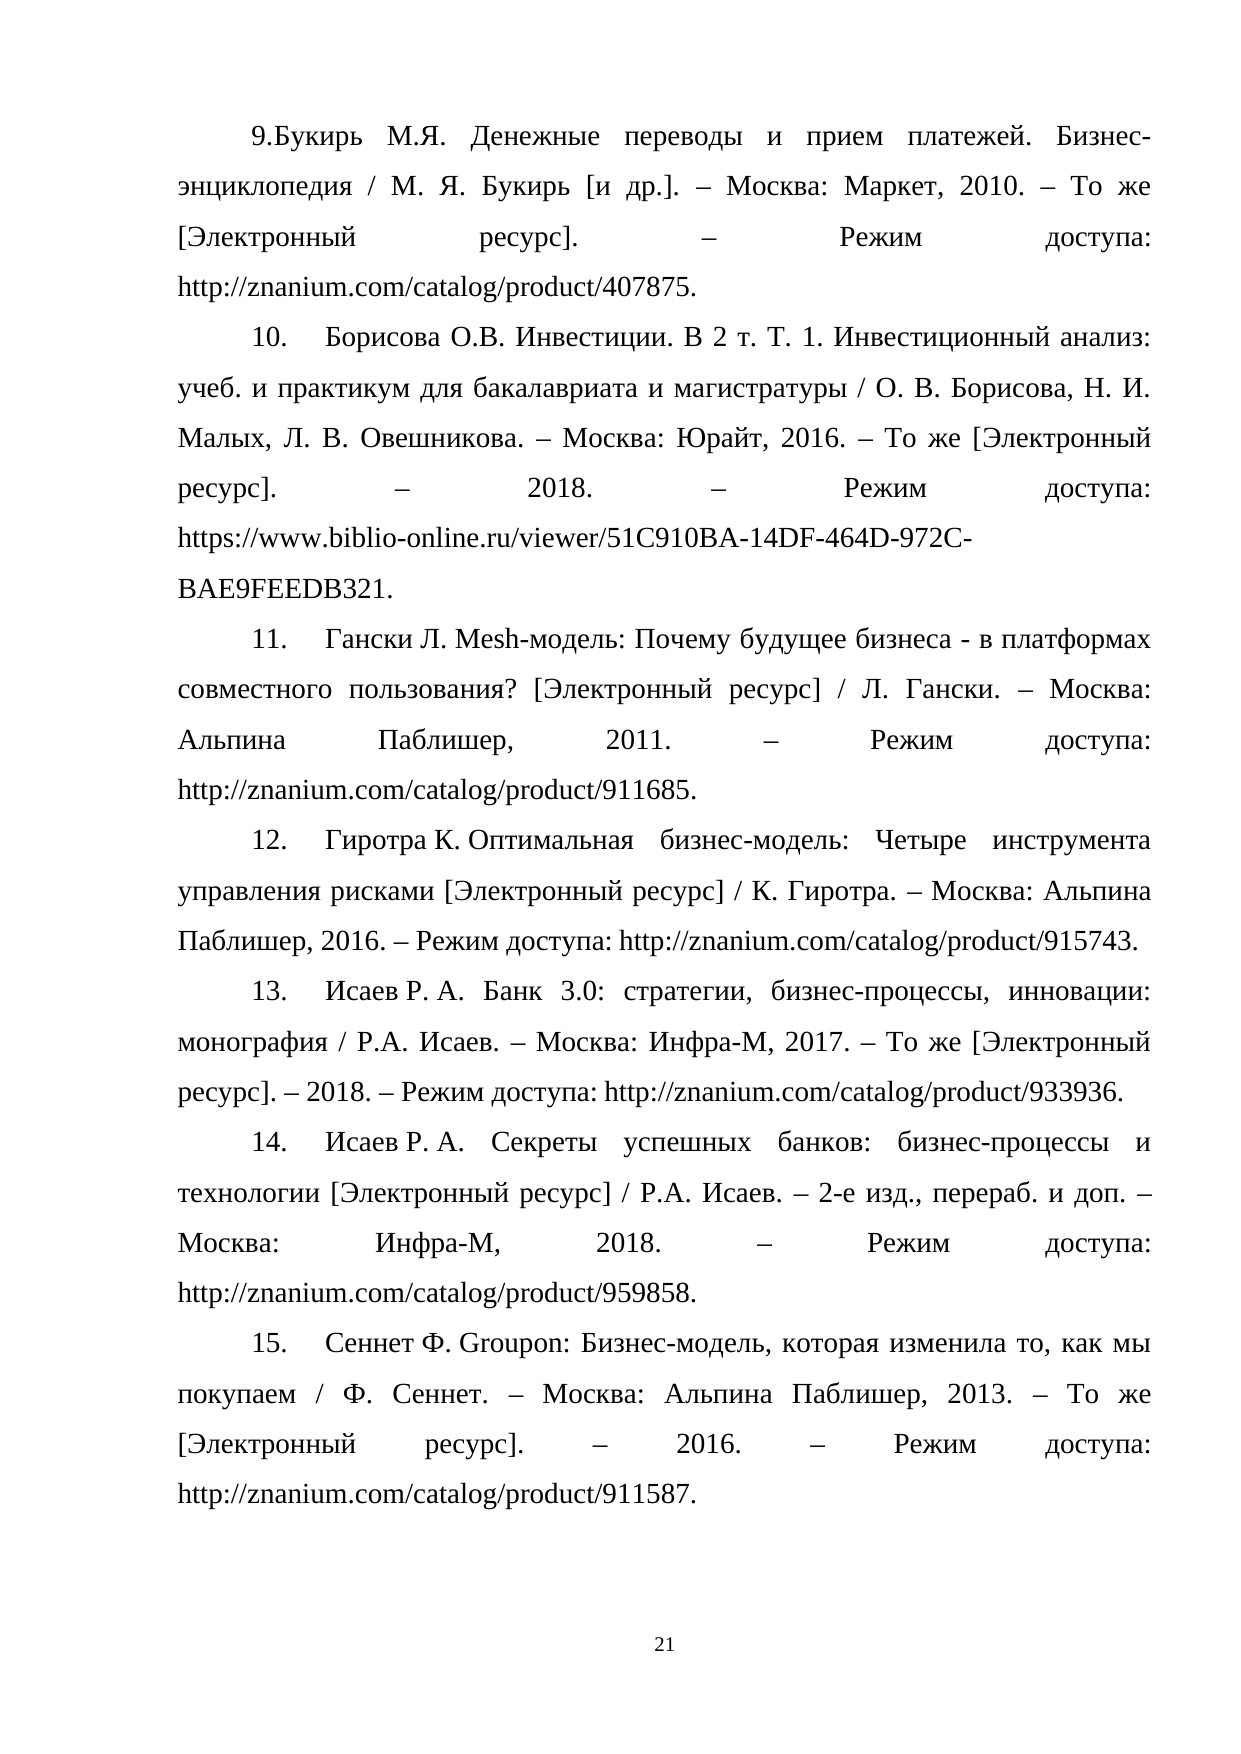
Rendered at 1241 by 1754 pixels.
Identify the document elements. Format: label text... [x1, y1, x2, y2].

list Исаев Р. А. Банк 3.0: стратегии, бизнес-процессы, инновации: монография / Р.А. Исаев. – Москва: Инфра-М, 2017. – То же [Электронный ресурс]. – 2018. – Режим доступа: http://znanium.com/catalog/product/933936. [177, 973, 1152, 1108]
list Борисова О.В. Инвестиции. В 2 т. Т. 1. Инвестиционный анализ: учеб. и практикум для бакалавриата и магистратуры / О. В. Борисова, Н. И. Малых, Л. В. Овешникова. – Москва: Юрайт, 2016. – То же [Электронный ресурс]. – 2018. – Режим доступа: https://www.biblio-online.ru/viewer/51C910BA-14DF-464D-972C-BAE9FEEDB321. [177, 319, 1152, 604]
list Гански Л. Mesh-модель: Почему будущее бизнеса - в платформах совместного пользования? [Электронный ресурс] / Л. Гански. – Москва: Альпина Паблишер, 2011. – Режим доступа: http://znanium.com/catalog/product/911685. [177, 621, 1152, 806]
list Букирь М.Я. Денежные переводы и прием платежей. Бизнес-энциклопедия / М. Я. Букирь [и др.]. – Москва: Маркет, 2010. – То же [Электронный ресурс]. – Режим доступа: http://znanium.com/catalog/product/407875. [177, 118, 1152, 303]
list Гиротра К. Оптимальная бизнес-модель: Четыре инструмента управления рисками [Электронный ресурс] / К. Гиротра. – Москва: Альпина Паблишер, 2016. – Режим доступа: http://znanium.com/catalog/product/915743. [177, 822, 1152, 957]
list Исаев Р. А. Секреты успешных банков: бизнес-процессы и технологии [Электронный ресурс] / Р.А. Исаев. – 2-е изд., перераб. и доп. – Москва: Инфра-М, 2018. – Режим доступа: http://znanium.com/catalog/product/959858. [177, 1124, 1152, 1309]
list Сеннет Ф. Groupon: Бизнес-модель, которая изменила то, как мы покупаем / Ф. Сеннет. – Москва: Альпина Паблишер, 2013. – То же [Электронный ресурс]. – 2016. – Режим доступа: http://znanium.com/catalog/product/911587. [177, 1326, 1152, 1510]
